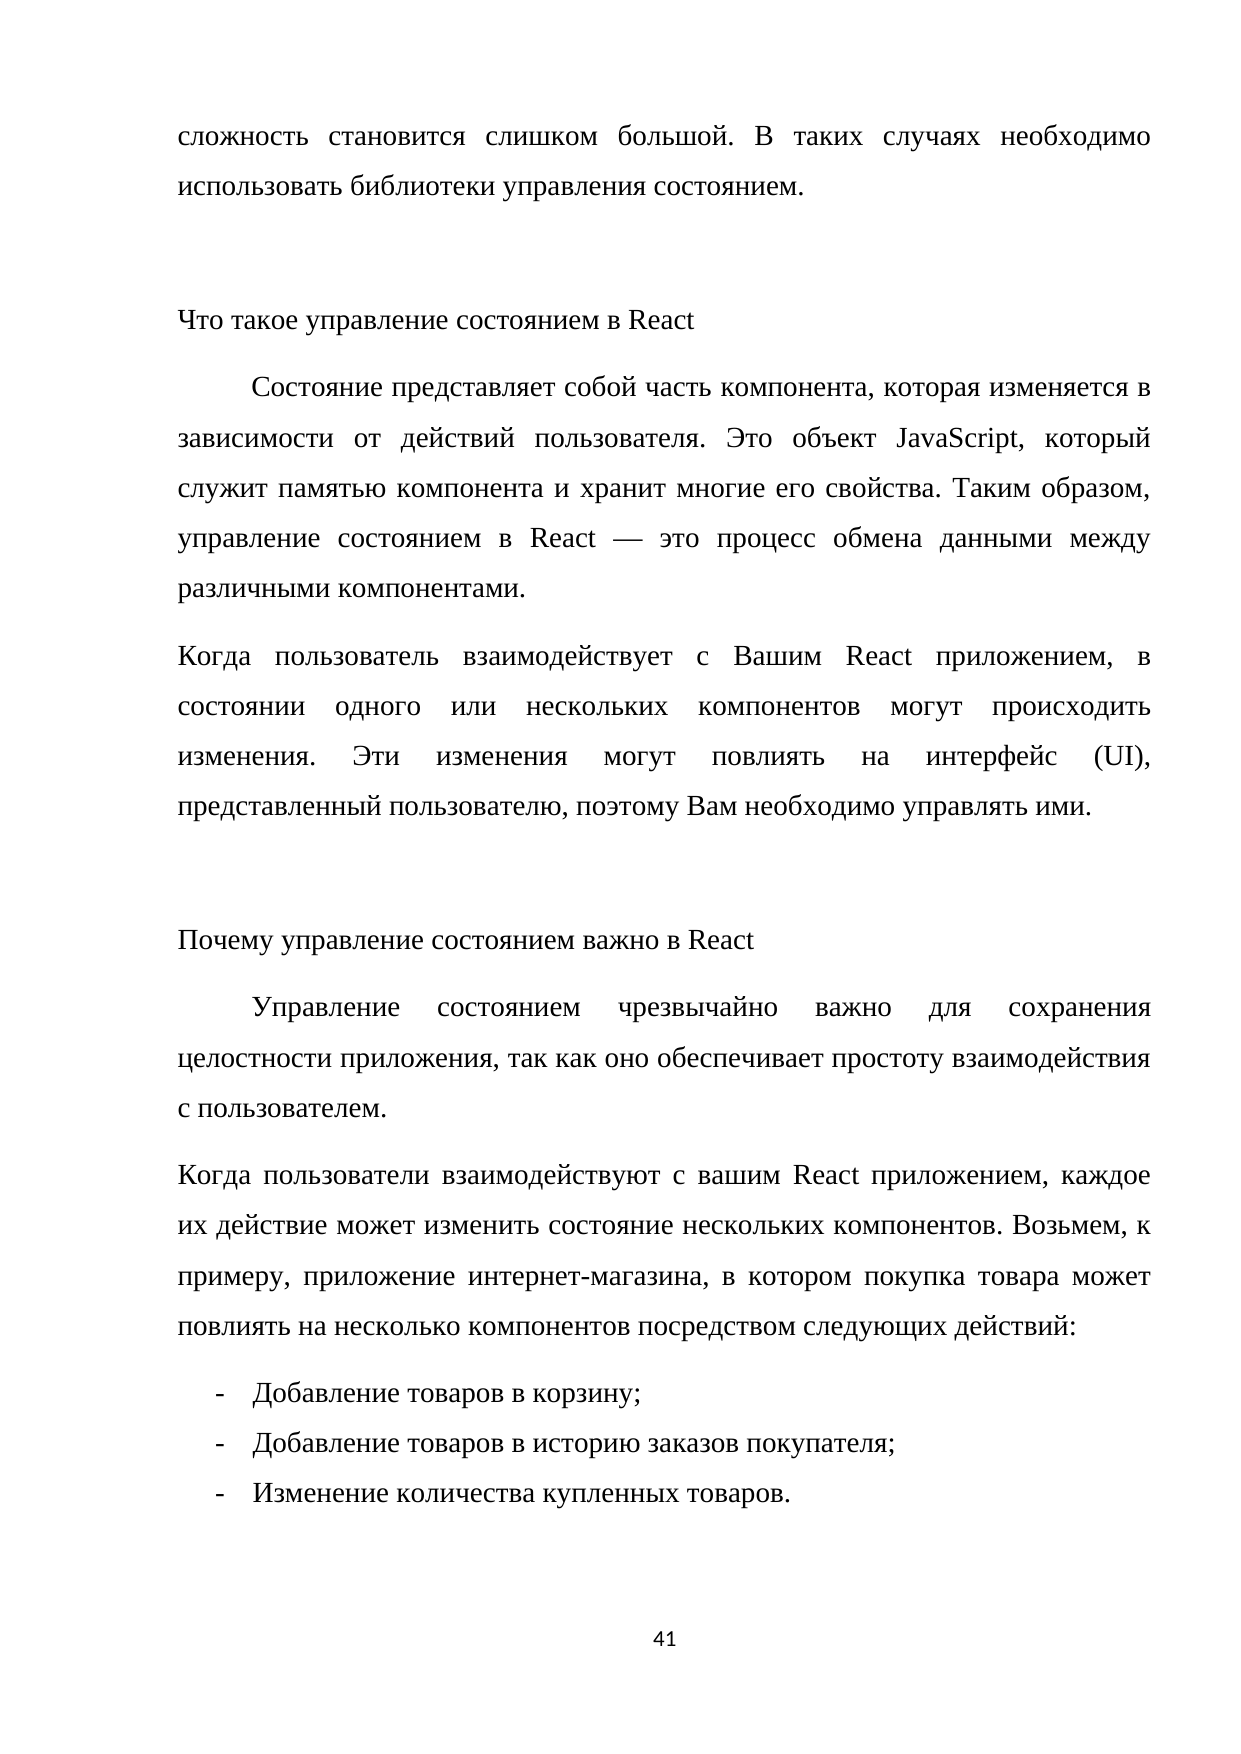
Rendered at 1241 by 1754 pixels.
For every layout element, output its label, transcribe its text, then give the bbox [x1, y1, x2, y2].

text Когда пользователи взаимодействуют с вашим React приложением, каждое их действие может изменить состояние нескольких компонентов. Возьмем, к примеру, приложение интернет-магазина, в котором покупка товара может повлиять на несколько компонентов посредством следующих действий: [177, 1157, 1152, 1342]
text Когда пользователь взаимодействует с Вашим React приложением, в состоянии одного или нескольких компонентов могут происходить изменения. Эти изменения могут повлиять на интерфейс (UI), представленный пользователю, поэтому Вам необходимо управлять ими. [177, 638, 1152, 822]
text Что такое управление состоянием в React [177, 302, 1152, 336]
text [177, 118, 1152, 202]
text Состояние представляет собой часть компонента, которая изменяется в зависимости от действий пользователя. Это объект JavaScript, который служит памятью компонента и хранит многие его свойства. Таким образом, управление состоянием в React — это процесс обмена данными между различными компонентами. [177, 369, 1152, 604]
list Добавление товаров в историю заказов покупателя; [215, 1425, 1152, 1459]
list Изменение количества купленных товаров. [215, 1476, 1152, 1509]
list Добавление товаров в корзину; [215, 1375, 1152, 1408]
text Управление состоянием чрезвычайно важно для сохранения целостности приложения, так как оно обеспечивает простоту взаимодействия с пользователем. [177, 989, 1152, 1124]
text Почему управление состоянием важно в React [177, 922, 1152, 956]
